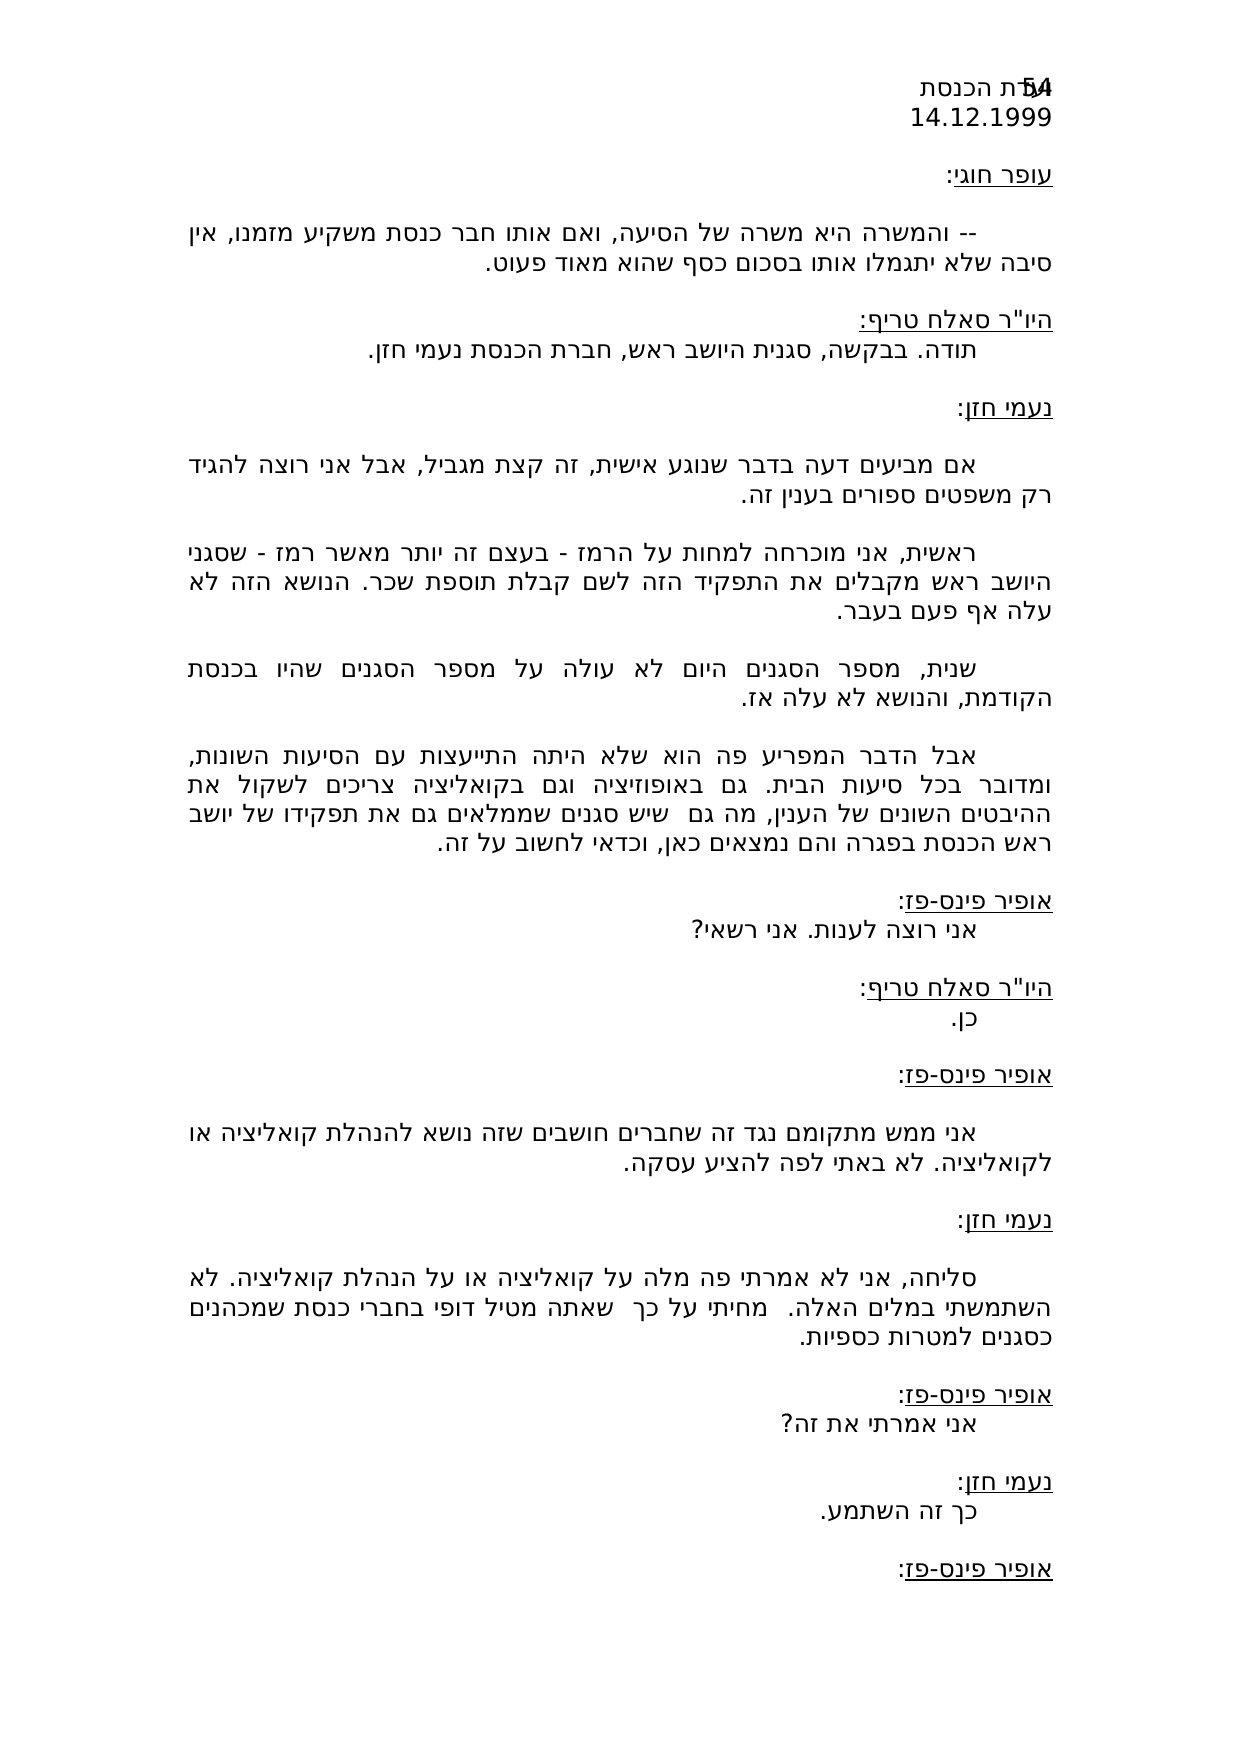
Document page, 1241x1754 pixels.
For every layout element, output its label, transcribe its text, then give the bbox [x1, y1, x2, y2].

text נעמי חזן: [187, 1206, 1053, 1235]
text היו"ר סאלח טריף: [187, 973, 1053, 1003]
text סליחה, אני לא אמרתי פה מלה על קואליציה או על הנהלת קואליציה. לא השתמשתי במלים האלה. מחיתי על כך שאתה מטיל דופי בחברי כנסת שמכהנים כסגנים למטרות כספיות. [187, 1263, 1053, 1351]
text אופיר פינס-פז: [187, 1380, 1053, 1409]
text כן. [187, 1003, 1053, 1032]
text אופיר פינס-פז: [187, 1554, 1053, 1583]
text אני ממש מתקומם נגד זה שחברים חושבים שזה נושא להנהלת קואליציה או לקואליציה. לא באתי לפה להציע עסקה. [187, 1118, 1053, 1177]
text היו"ר סאלח טריף: [187, 306, 1053, 335]
text נעמי חזן: [187, 393, 1053, 422]
text אופיר פינס-פז: [187, 886, 1053, 916]
text -- והמשרה היא משרה של הסיעה, ואם אותו חבר כנסת משקיע מזמנו, אין סיבה שלא יתגמלו אותו בסכום כסף שהוא מאוד פעוט. [187, 218, 1053, 277]
text נעמי חזן: [187, 1467, 1053, 1496]
text עופר חוגי: [187, 161, 1053, 190]
text ראשית, אני מוכרחה למחות על הרמז - בעצם זה יותר מאשר רמז - שסגני היושב ראש מקבלים את התפקיד הזה לשם קבלת תוספת שכר. הנושא הזה לא עלה אף פעם בעבר. [187, 538, 1053, 625]
text תודה. בבקשה, סגנית היושב ראש, חברת הכנסת נעמי חזן. [187, 335, 1053, 364]
text אם מביעים דעה בדבר שנוגע אישית, זה קצת מגביל, אבל אני רוצה להגיד רק משפטים ספורים בענין זה. [187, 451, 1053, 509]
text אני אמרתי את זה? [187, 1409, 1053, 1438]
text אבל הדבר המפריע פה הוא שלא היתה התייעצות עם הסיעות השונות, ומדובר בכל סיעות הבית. גם באופוזיציה וגם בקואליציה צריכים לשקול את ההיבטים השונים של הענין, מה גם שיש סגנים שממלאים גם את תפקידו של יושב ראש הכנסת בפגרה והם נמצאים כאן, וכדאי לחשוב על זה. [187, 741, 1053, 858]
text כך זה השתמע. [187, 1496, 1053, 1525]
text אופיר פינס-פז: [187, 1061, 1053, 1090]
text שנית, מספר הסגנים היום לא עולה על מספר הסגנים שהיו בכנסת הקודמת, והנושא לא עלה אז. [187, 654, 1053, 712]
text אני רוצה לענות. אני רשאי? [187, 916, 1053, 945]
